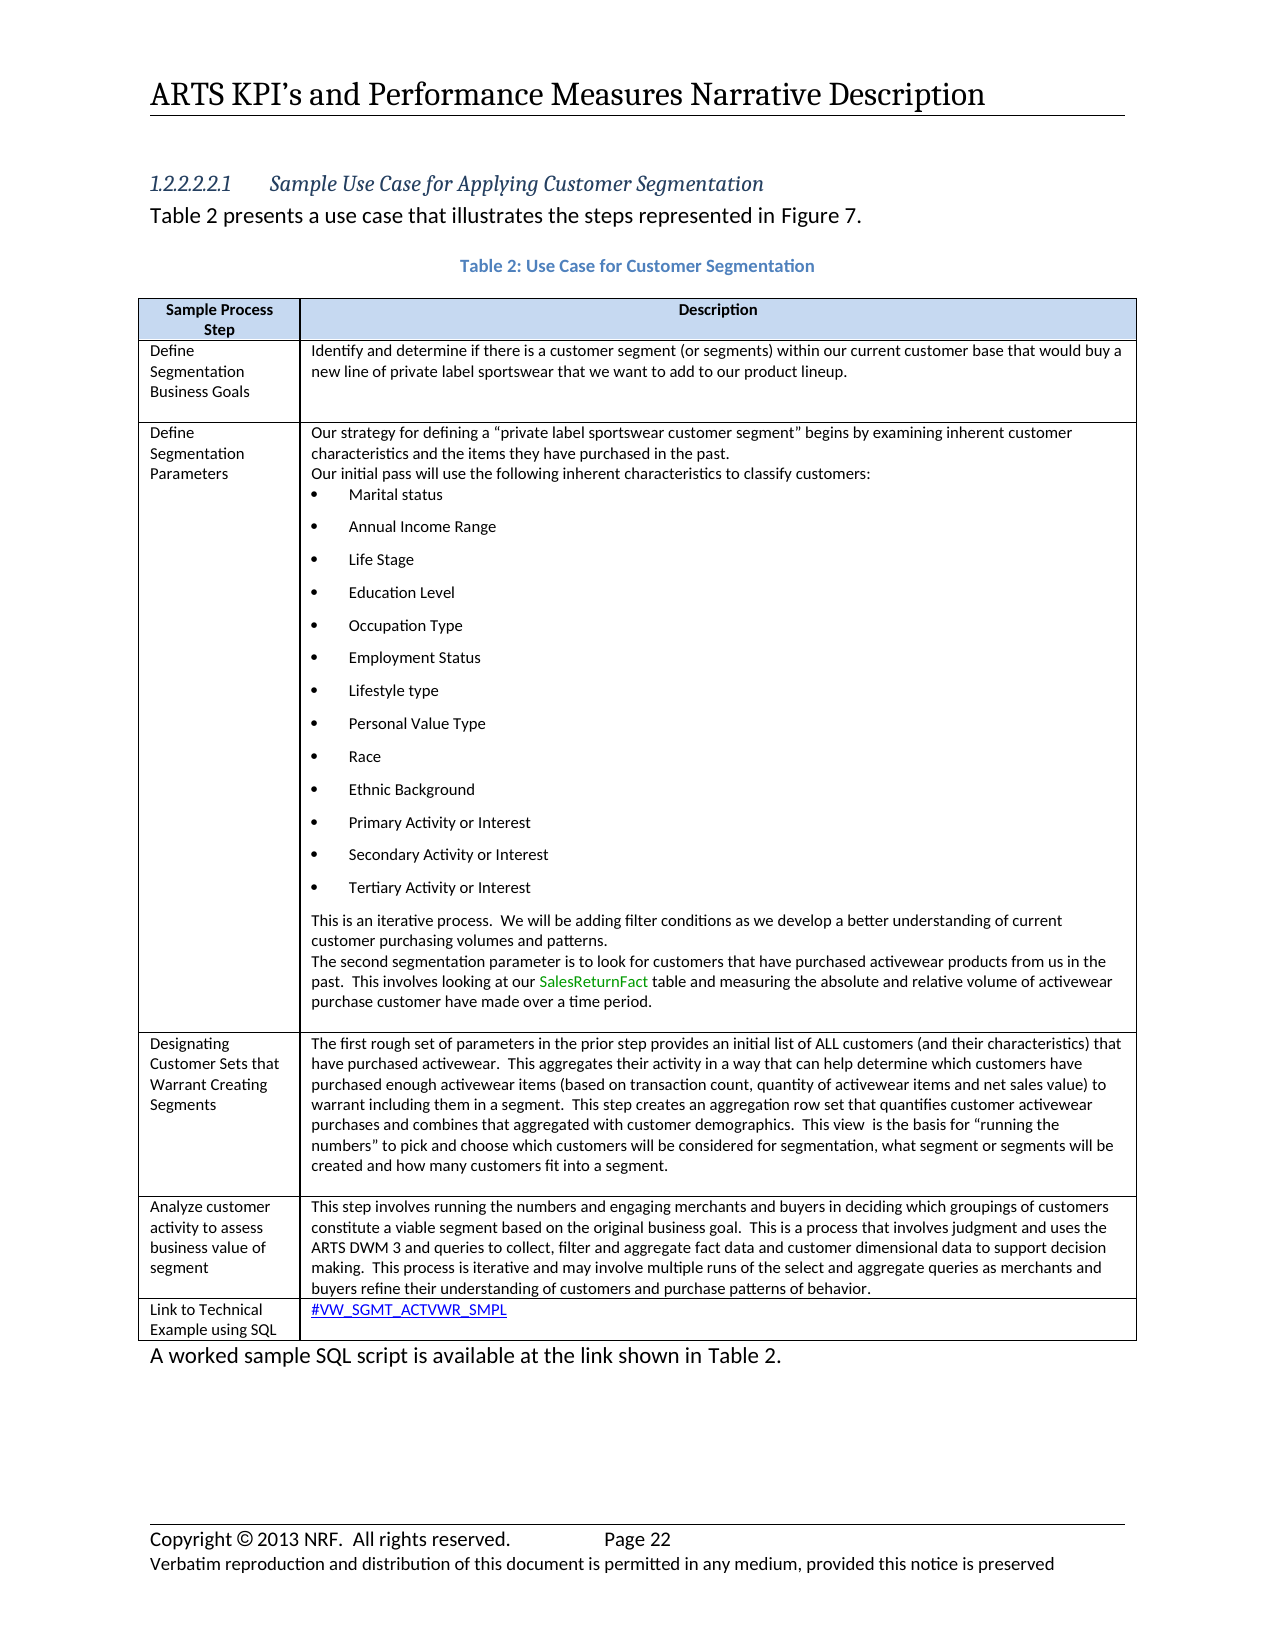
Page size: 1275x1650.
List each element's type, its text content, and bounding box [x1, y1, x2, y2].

text A worked sample SQL script is available at the link shown in Table 2. [150, 1341, 1125, 1369]
table_cell Link to Technical Example using SQL [139, 1299, 299, 1340]
table_header Sample Process Step [139, 299, 299, 339]
table_cell Our strategy for defining a “private label sportswear customer segment” begins by examining inherent customer characteristics and the items they have purchased in the past. Our initial pass will use the following inherent characteristics to classify customers: Marital status Annual Income Range Life Stage Education Level Occupation Type Employment Status Lifestyle type Personal Value Type Race Ethnic Background Primary Activity or Interest Secondary Activity or Interest Tertiary Activity or Interest This is an iterative process. We will be adding filter conditions as we develop a better understanding of current customer purchasing volumes and patterns. The second segmentation parameter is to look for customers that have purchased activewear products from us in the past. This involves looking at our SalesReturnFact table and measuring the absolute and relative volume of activewear purchase customer have made over a time period. [301, 423, 1136, 1032]
table_cell Identify and determine if there is a customer segment (or segments) within our current customer base that would buy a new line of private label sportswear that we want to add to our product lineup. [301, 341, 1136, 422]
table_cell Define Segmentation Business Goals [139, 341, 299, 422]
table_cell Analyze customer activity to assess business value of segment [139, 1197, 299, 1298]
subtitle Sample Use Case for Applying Customer Segmentation [150, 171, 1125, 197]
table_cell Designating Customer Sets that Warrant Creating Segments [139, 1033, 299, 1196]
table_cell Define Segmentation Parameters [139, 423, 299, 1032]
table_cell The first rough set of parameters in the prior step provides an initial list of ALL customers (and their characteristics) that have purchased activewear. This aggregates their activity in a way that can help determine which customers have purchased enough activewear items (based on transaction count, quantity of activewear items and net sales value) to warrant including them in a segment. This step creates an aggregation row set that quantifies customer activewear purchases and combines that aggregated with customer demographics. This view is the basis for “running the numbers” to pick and choose which customers will be considered for segmentation, what segment or segments will be created and how many customers fit into a segment. [301, 1033, 1136, 1196]
table_cell This step involves running the numbers and engaging merchants and buyers in deciding which groupings of customers constitute a viable segment based on the original business goal. This is a process that involves judgment and uses the ARTS DWM 3 and queries to collect, filter and aggregate fact data and customer dimensional data to support decision making. This process is iterative and may involve multiple runs of the select and aggregate queries as merchants and buyers refine their understanding of customers and purchase patterns of behavior. [301, 1197, 1136, 1298]
text Table 2 presents a use case that illustrates the steps represented in Figure 7. [150, 201, 1125, 229]
table_header Description [301, 299, 1136, 339]
table_cell #VW_SGMT_ACTVWR_SMPL [301, 1299, 1136, 1340]
